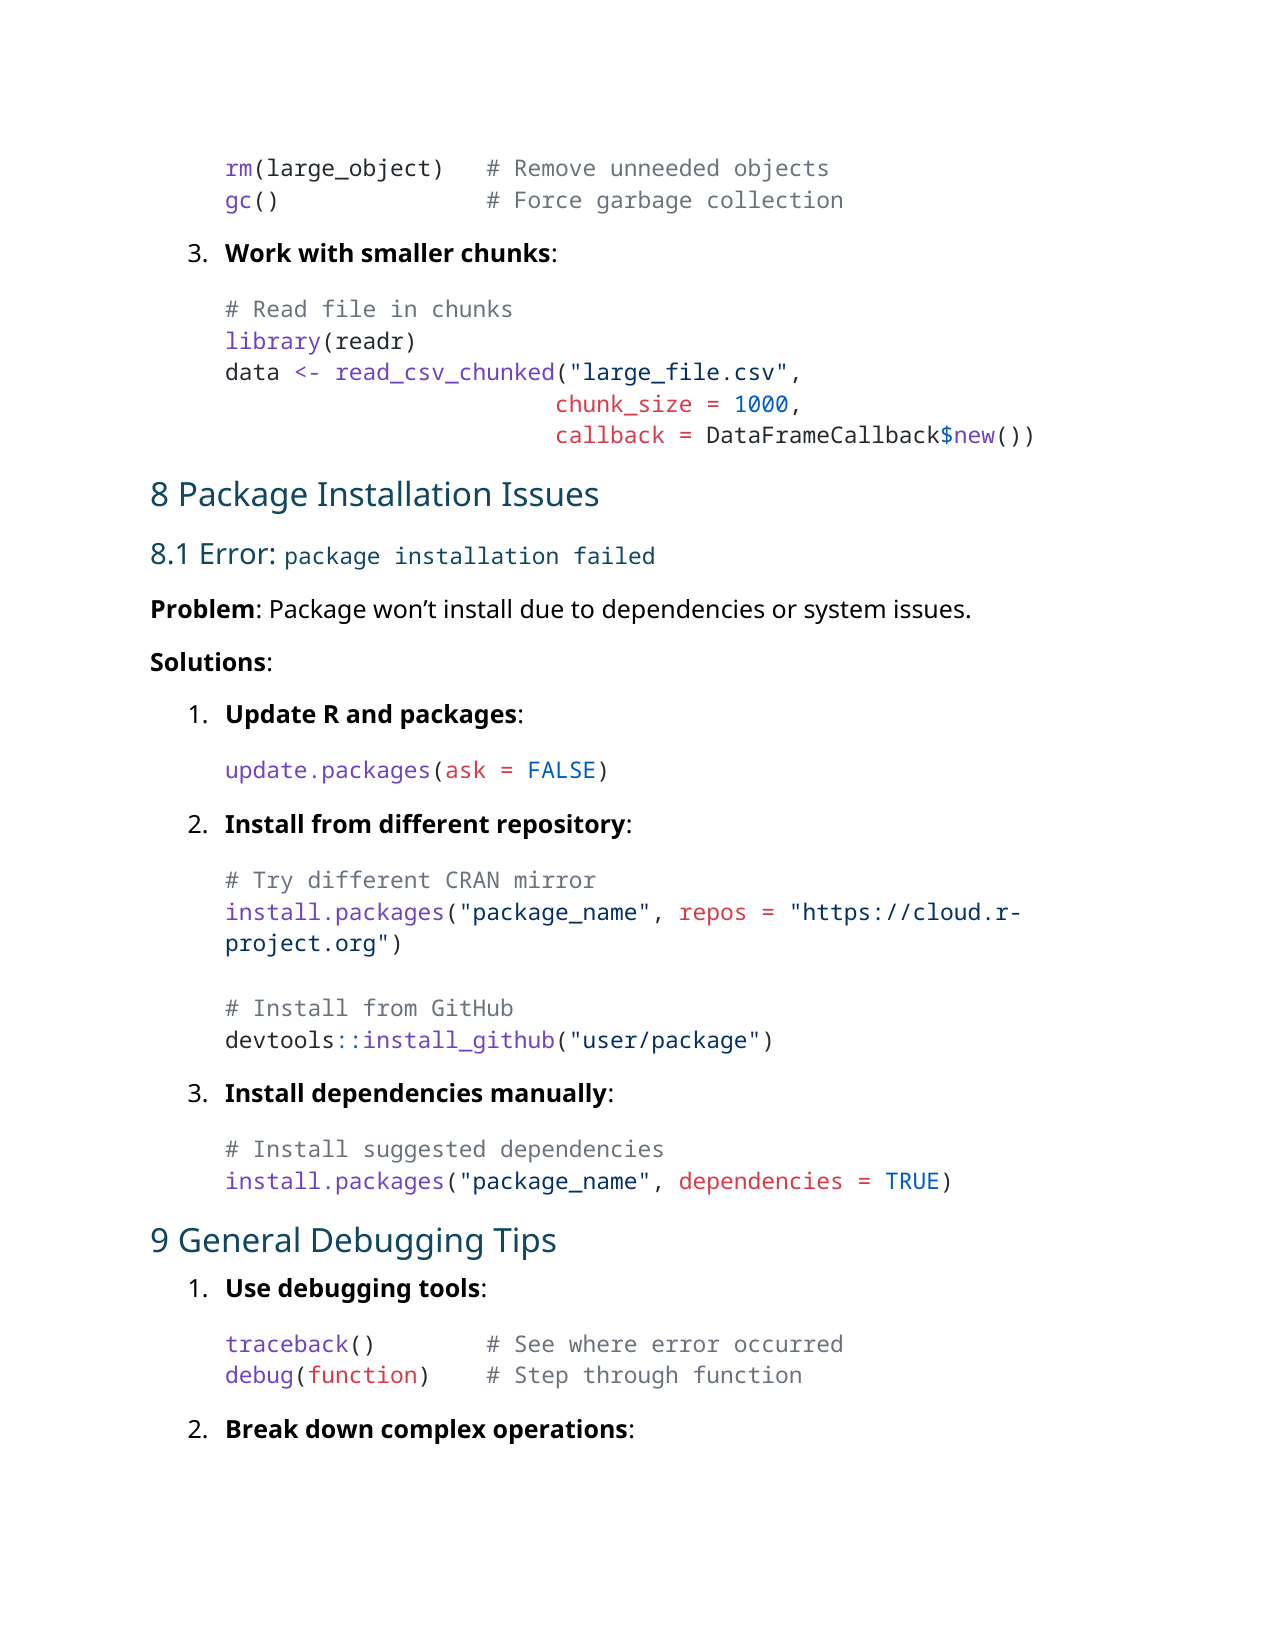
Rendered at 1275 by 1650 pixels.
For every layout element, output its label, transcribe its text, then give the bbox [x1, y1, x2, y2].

list Install dependencies manually: [187, 1076, 1125, 1110]
list Break down complex operations: [187, 1412, 1125, 1446]
subtitle 8 Package Installation Issues [150, 471, 1125, 516]
text Solutions: [150, 644, 1125, 678]
list Update R and packages: [187, 697, 1125, 731]
list Install from different repository: [187, 807, 1125, 841]
subtitle 8.1 Error: package installation failed [150, 533, 1125, 573]
list Use debugging tools: [187, 1271, 1125, 1304]
list # Try different CRAN mirror install.packages("package_name", repos = "https://cloud.r-project.org") # Install from GitHub devtools::install_github("user/package") [187, 862, 1125, 1055]
subtitle 9 General Debugging Tips [150, 1217, 1125, 1262]
list update.packages(ask = FALSE) [187, 752, 1125, 786]
list traceback() # See where error occurred debug(function) # Step through function [187, 1325, 1125, 1391]
list # Install suggested dependencies install.packages("package_name", dependencies = TRUE) [187, 1131, 1125, 1196]
list rm(large_object) # Remove unneeded objects gc() # Force garbage collection [187, 150, 1125, 215]
list Work with smaller chunks: [187, 236, 1125, 270]
text Problem: Package won’t install due to dependencies or system issues. [150, 591, 1125, 626]
list # Read file in chunks library(readr) data <- read_csv_chunked("large_file.csv", chunk_size = 1000, callback = DataFrameCallback$new()) [187, 291, 1125, 450]
